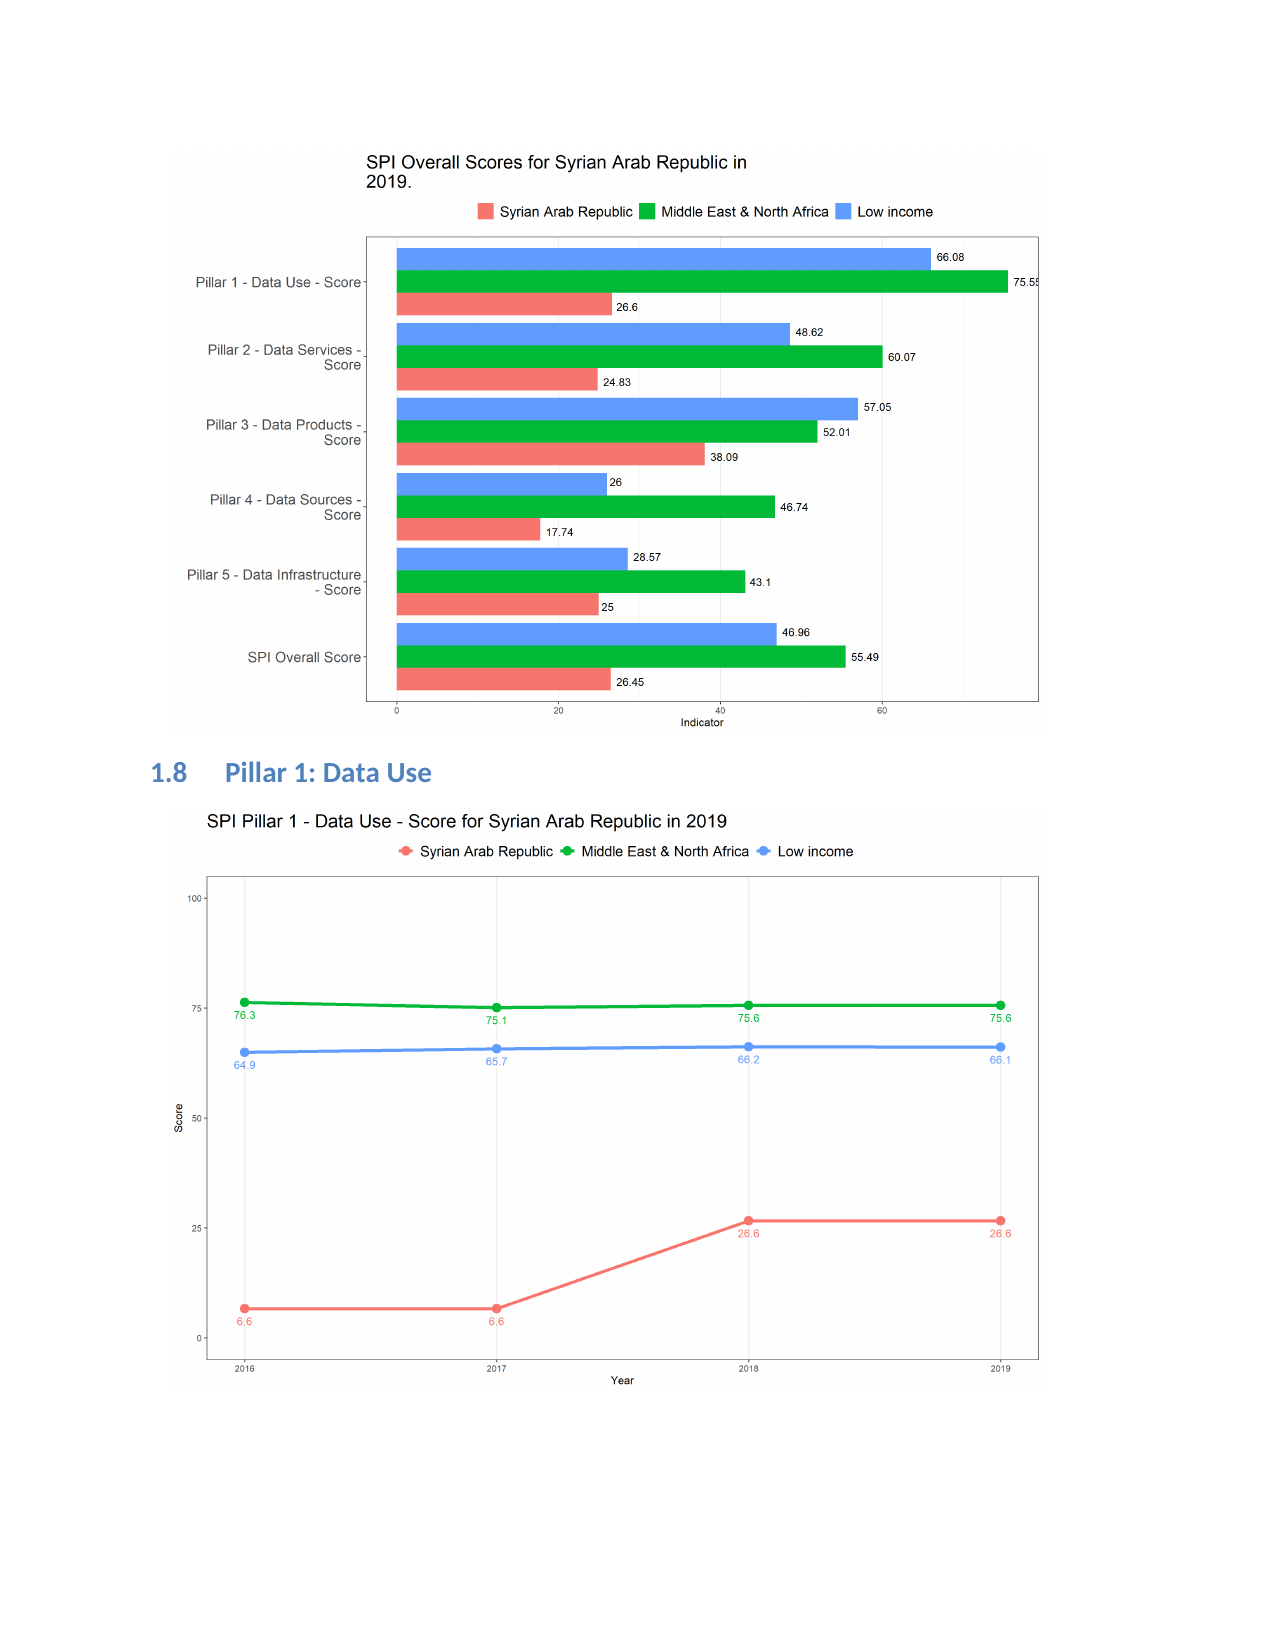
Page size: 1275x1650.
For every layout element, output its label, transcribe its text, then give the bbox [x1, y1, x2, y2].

picture [168, 808, 1044, 1392]
picture [168, 150, 1044, 734]
subtitle 1.8 Pillar 1: Data Use [150, 754, 1125, 790]
